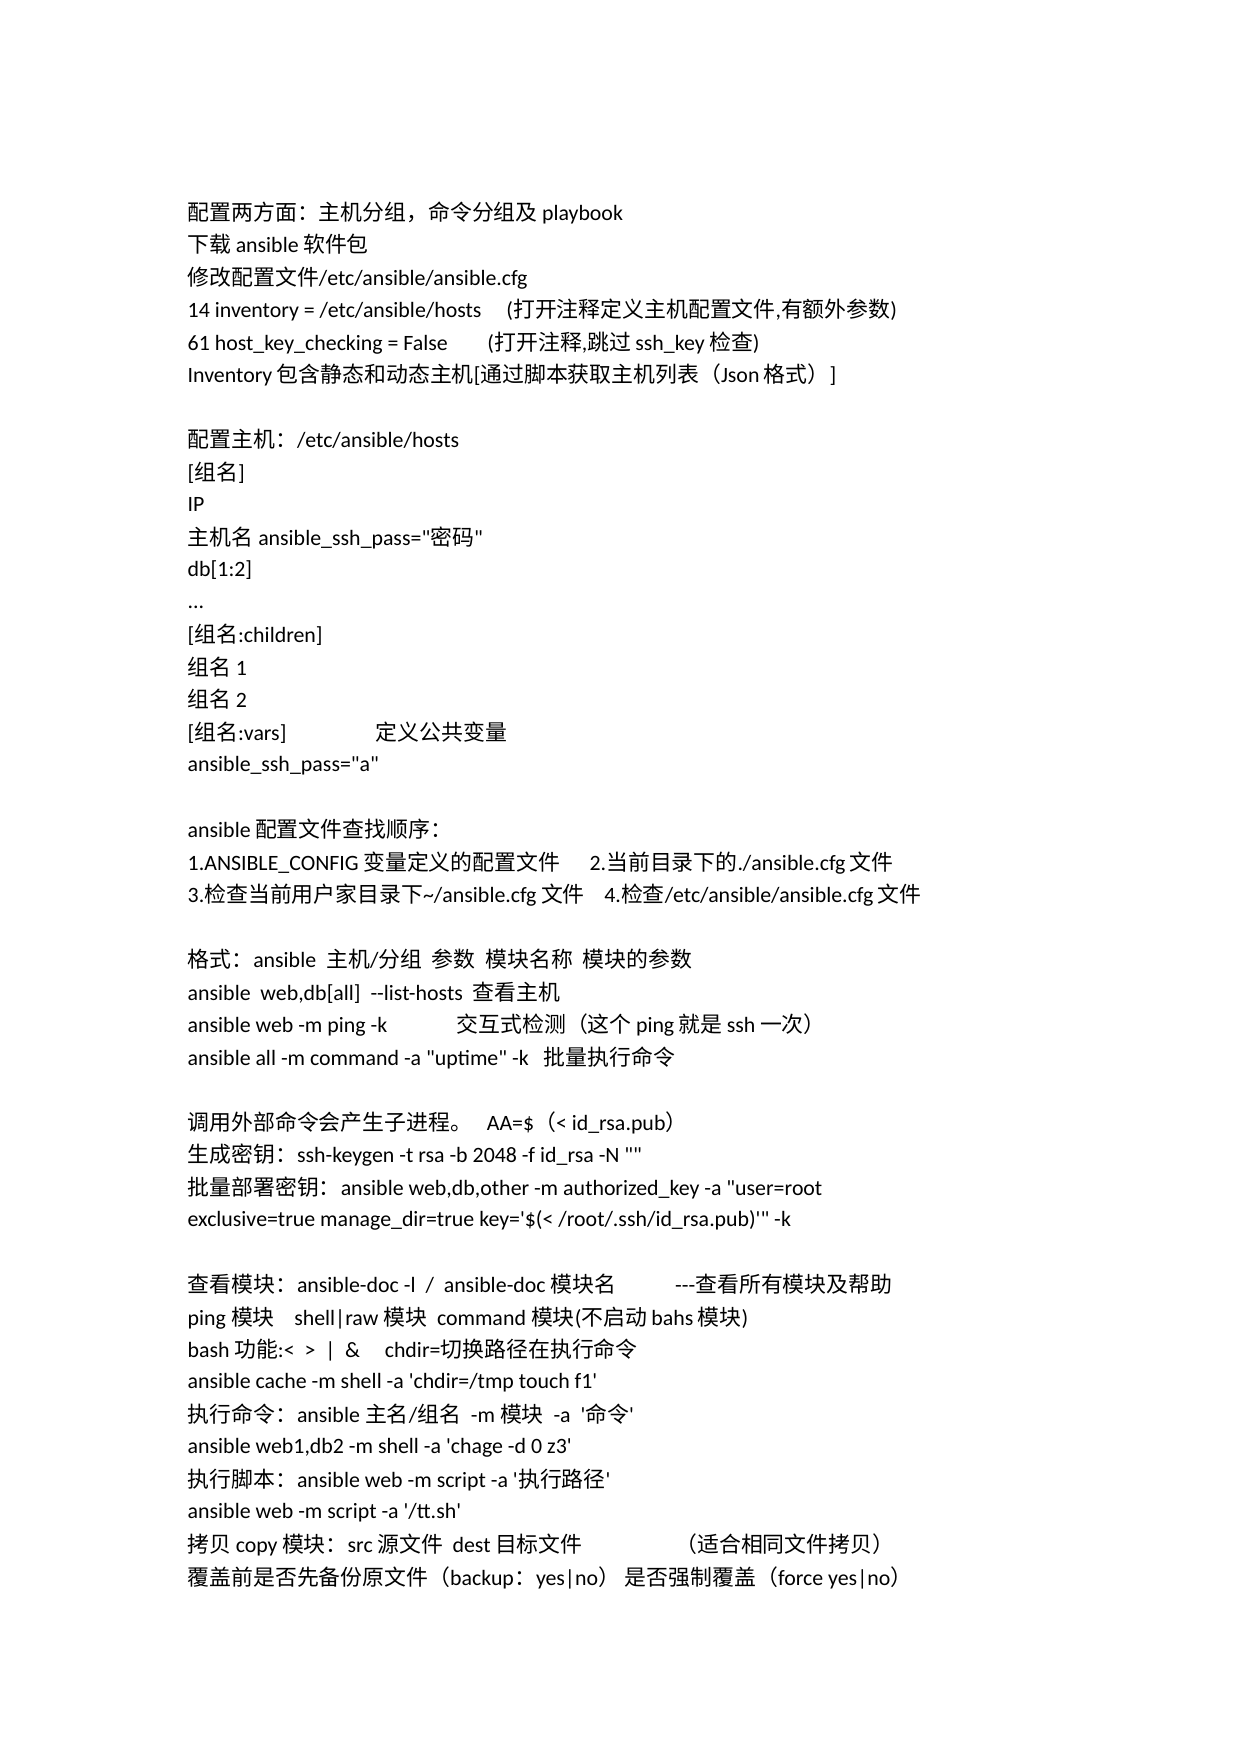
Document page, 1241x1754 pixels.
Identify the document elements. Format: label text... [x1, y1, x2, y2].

text 14 inventory = /etc/ansible/hosts (打开注释定义主机配置文件,有额外参数) [187, 292, 1053, 324]
text ansible web -m script -a '/tt.sh' [187, 1494, 1053, 1527]
text 生成密钥：ssh-keygen -t rsa -b 2048 -f id_rsa -N "" [187, 1137, 1053, 1169]
text 3.检查当前用户家目录下~/ansible.cfg文件 4.检查/etc/ansible/ansible.cfg文件 [187, 877, 1053, 909]
text 修改配置文件/etc/ansible/ansible.cfg [187, 259, 1053, 292]
text [组名:vars] 定义公共变量 [187, 714, 1053, 747]
text bash功能:< > | & chdir=切换路径在执行命令 [187, 1332, 1053, 1364]
text db[1:2] [187, 552, 1053, 584]
text ansible cache -m shell -a 'chdir=/tmp touch f1' [187, 1364, 1053, 1397]
text [组名] [187, 454, 1053, 487]
text 格式：ansible 主机/分组 参数 模块名称 模块的参数 [187, 942, 1053, 974]
text [组名:children] [187, 617, 1053, 649]
text 下载ansible软件包 [187, 227, 1053, 259]
text 组名1 [187, 649, 1053, 682]
text IP [187, 487, 1053, 519]
text 调用外部命令会产生子进程。 AA=$（< id_rsa.pub） [187, 1104, 1053, 1137]
text ansible配置文件查找顺序： [187, 812, 1053, 844]
text ansible_ssh_pass="a" [187, 747, 1053, 779]
text ansible web,db[all] --list-hosts 查看主机 [187, 974, 1053, 1007]
text exclusive=true manage_dir=true key='$(< /root/.ssh/id_rsa.pub)'" -k [187, 1202, 1053, 1234]
text ansible all -m command -a "uptime" -k 批量执行命令 [187, 1039, 1053, 1072]
text 组名2 [187, 682, 1053, 714]
text Inventory包含静态和动态主机[通过脚本获取主机列表（Json格式）] [187, 357, 1053, 389]
text ... [187, 584, 1053, 617]
text 覆盖前是否先备份原文件（backup：yes|no） 是否强制覆盖（force yes|no） [187, 1559, 1053, 1592]
text 查看模块：ansible-doc -l / ansible-doc 模块名 ---查看所有模块及帮助 [187, 1267, 1053, 1299]
text 配置主机：/etc/ansible/hosts [187, 422, 1053, 454]
text 批量部署密钥：ansible web,db,other -m authorized_key -a "user=root [187, 1169, 1053, 1202]
text ansible web1,db2 -m shell -a 'chage -d 0 z3' [187, 1429, 1053, 1462]
text 拷贝copy模块：src源文件 dest目标文件 （适合相同文件拷贝） [187, 1527, 1053, 1559]
text 执行脚本：ansible web -m script -a '执行路径' [187, 1462, 1053, 1494]
text 1.ANSIBLE_CONFIG变量定义的配置文件 2.当前目录下的./ansible.cfg文件 [187, 844, 1053, 877]
text ansible web -m ping -k 交互式检测（这个ping就是ssh一次） [187, 1007, 1053, 1039]
text 执行命令：ansible 主名/组名 -m 模块 -a '命令' [187, 1397, 1053, 1429]
text 主机名 ansible_ssh_pass="密码" [187, 519, 1053, 552]
text 61 host_key_checking = False (打开注释,跳过ssh_key检查) [187, 324, 1053, 357]
text 配置两方面：主机分组，命令分组及playbook [187, 194, 1053, 227]
text ping 模块 shell|raw 模块 command 模块(不启动bahs模块) [187, 1299, 1053, 1332]
